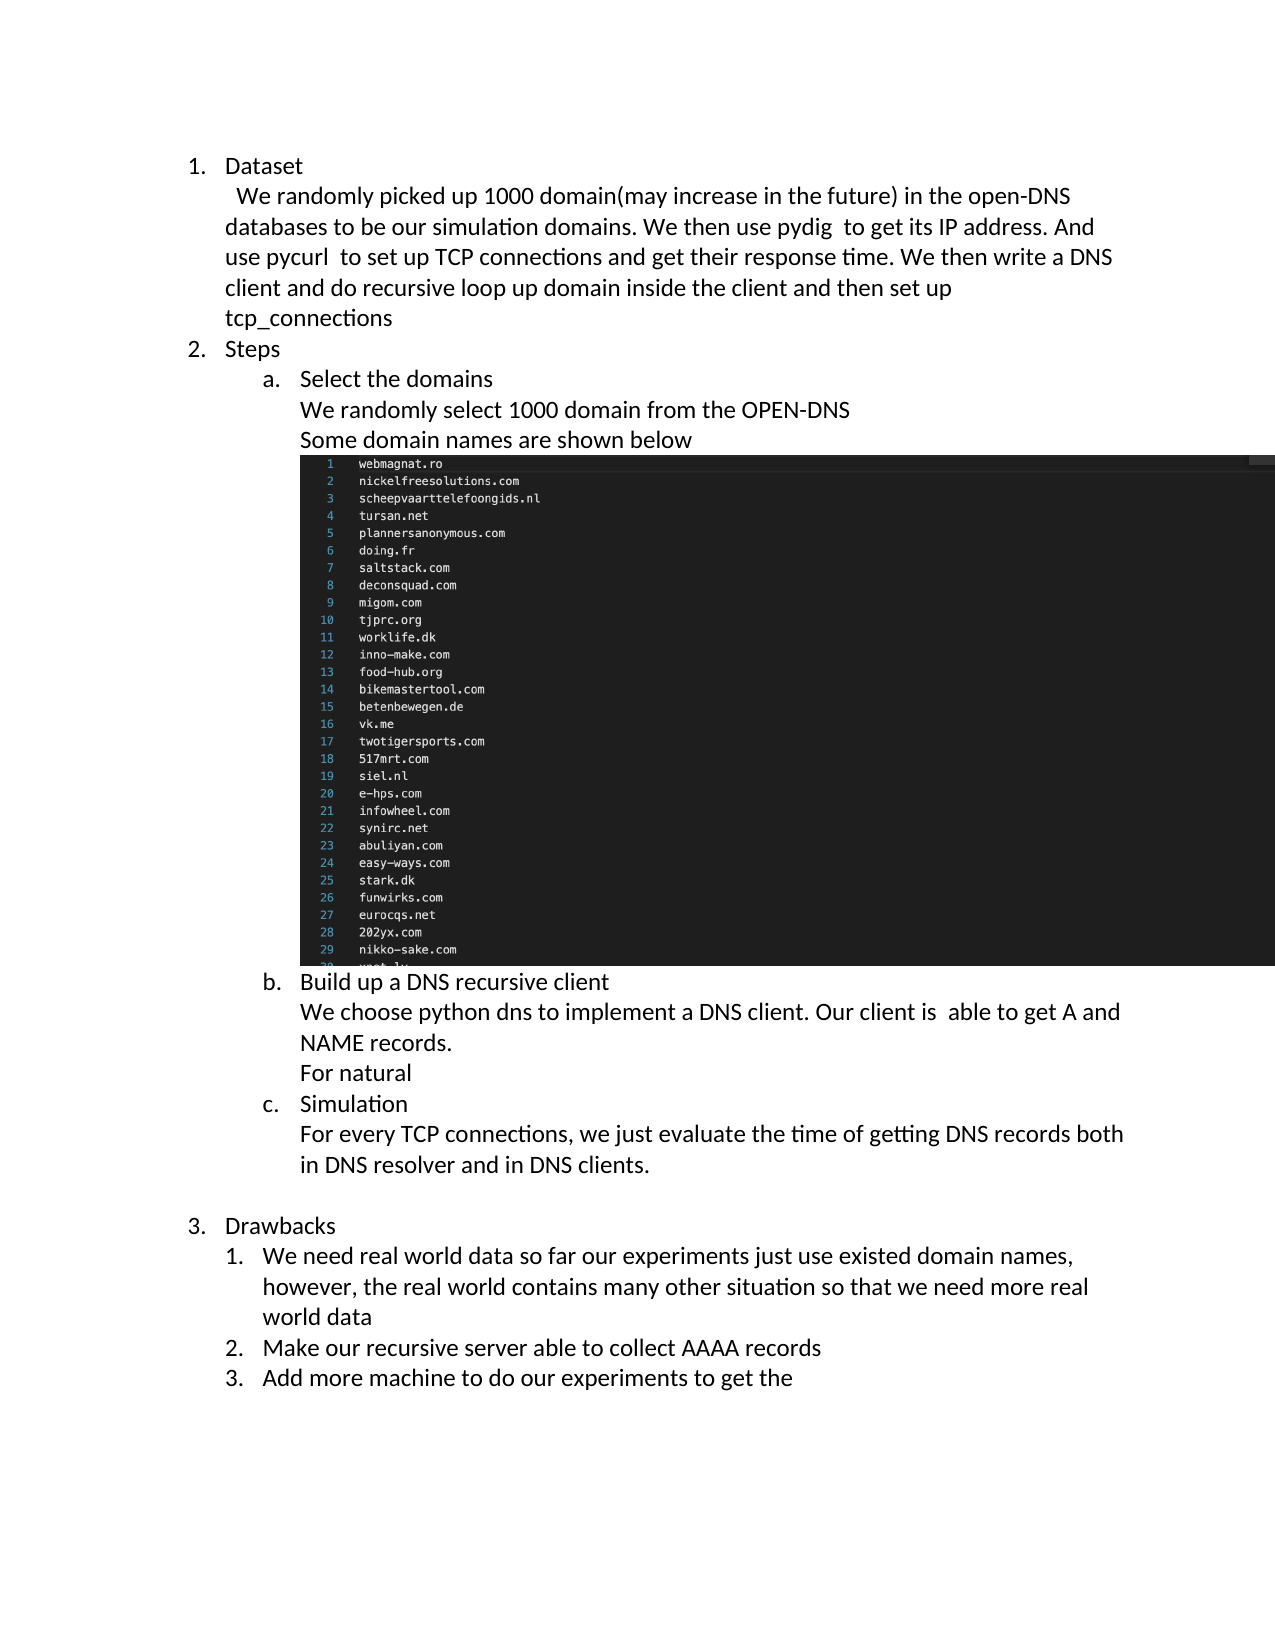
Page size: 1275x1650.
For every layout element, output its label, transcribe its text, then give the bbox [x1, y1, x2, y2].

list Steps [187, 333, 1125, 364]
list We choose python dns to implement a DNS client. Our client is able to get A and NAME records. [300, 996, 1125, 1057]
list We need real world data so far our experiments just use existed domain names, however, the real world contains many other situation so that we need more real world data [225, 1241, 1125, 1332]
picture [300, 455, 1275, 966]
list Some domain names are shown below [300, 425, 1125, 455]
list Make our recursive server able to collect AAAA records [225, 1332, 1125, 1363]
list Build up a DNS recursive client [262, 966, 1125, 996]
list For every TCP connections, we just evaluate the time of getting DNS records both in DNS resolver and in DNS clients. [300, 1118, 1125, 1179]
list We randomly select 1000 domain from the OPEN-DNS [300, 394, 1125, 425]
list Add more machine to do our experiments to get the [225, 1363, 1125, 1393]
list For natural [300, 1057, 1125, 1088]
list Simulation [262, 1088, 1125, 1118]
list Dataset [187, 150, 1125, 181]
list Drawbacks [187, 1210, 1125, 1241]
list We randomly picked up 1000 domain(may increase in the future) in the open-DNS databases to be our simulation domains. We then use pydig to get its IP address. And use pycurl to set up TCP connections and get their response time. We then write a DNS client and do recursive loop up domain inside the client and then set up tcp_connections [225, 181, 1125, 333]
list Select the domains [262, 364, 1125, 394]
